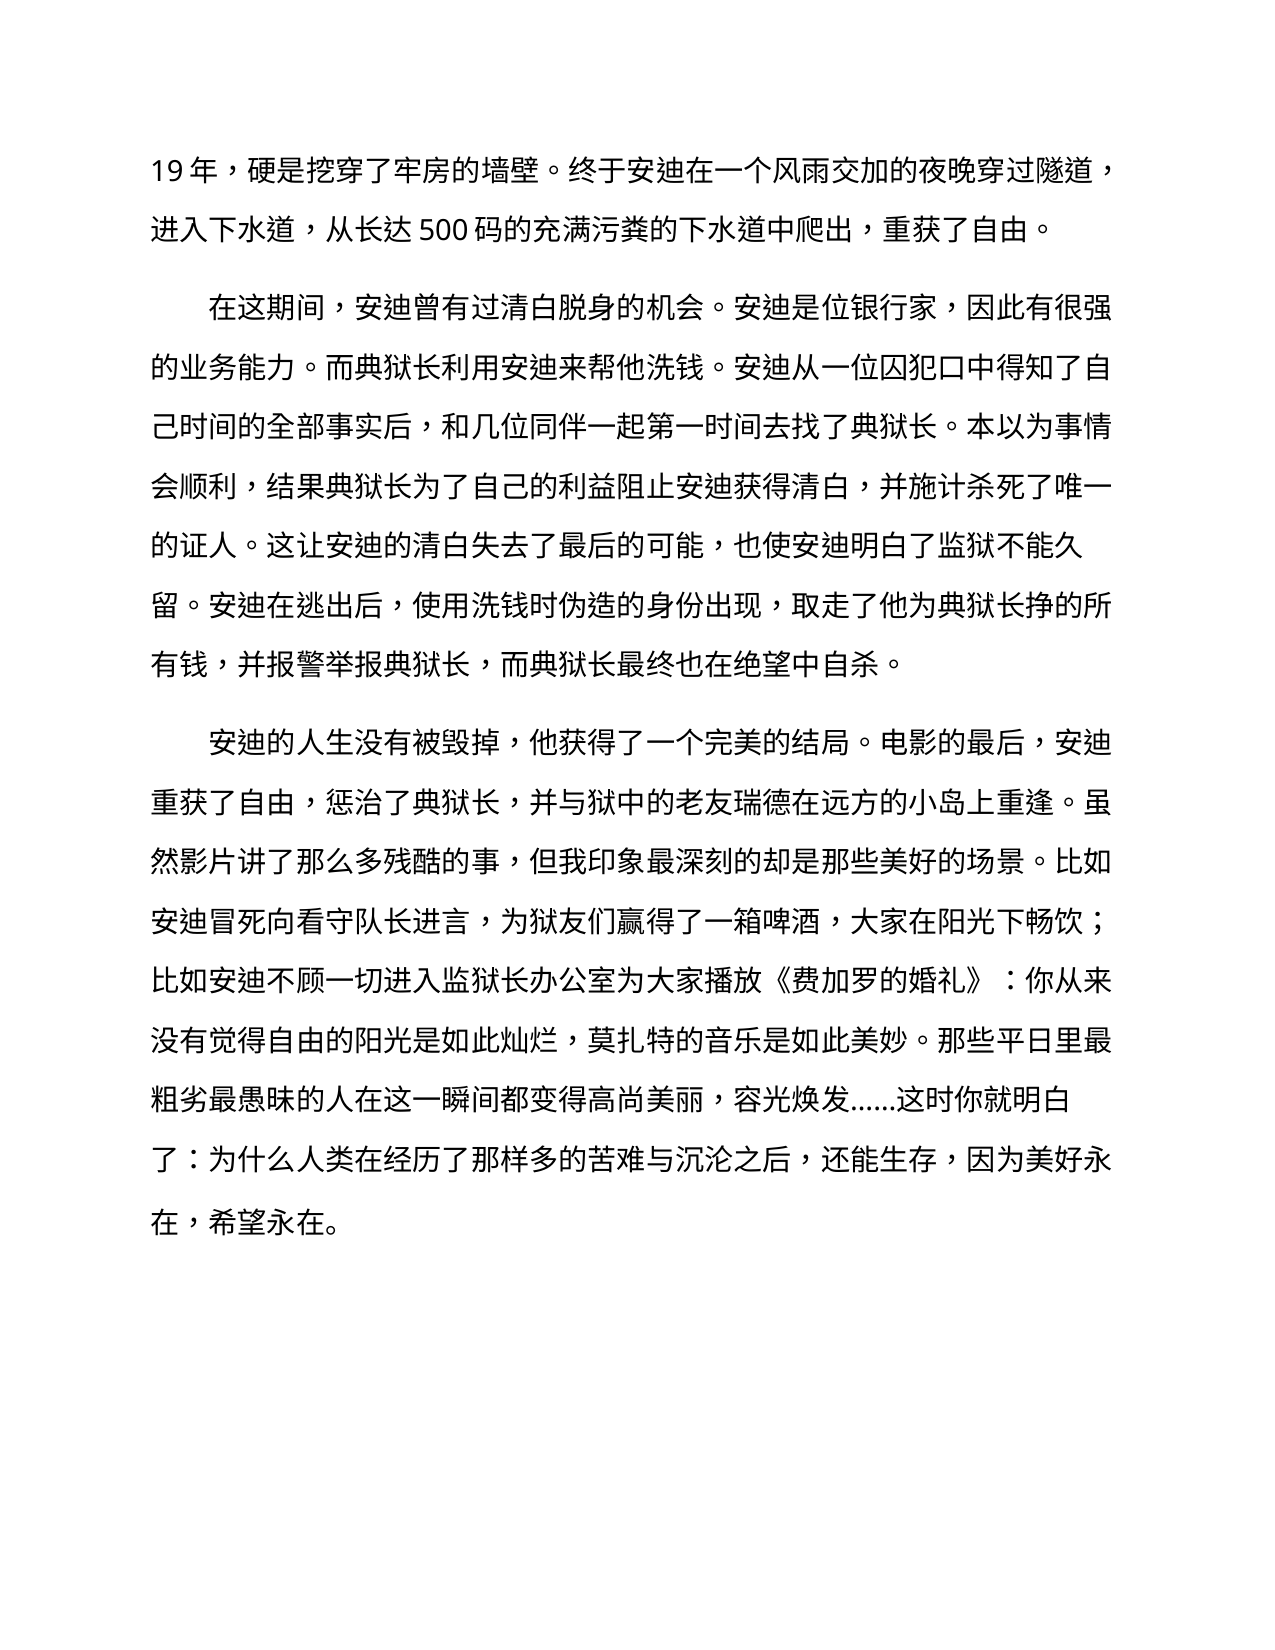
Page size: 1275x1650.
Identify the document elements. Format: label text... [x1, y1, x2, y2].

text 在这期间，安迪曾有过清白脱身的机会。安迪是位银行家，因此有很强的业务能力。而典狱长利用安迪来帮他洗钱。安迪从一位囚犯口中得知了自己时间的全部事实后，和几位同伴一起第一时间去找了典狱长。本以为事情会顺利，结果典狱长为了自己的利益阻止安迪获得清白，并施计杀死了唯一的证人。这让安迪的清白失去了最后的可能，也使安迪明白了监狱不能久留。安迪在逃出后，使用洗钱时伪造的身份出现，取走了他为典狱长挣的所有钱，并报警举报典狱长，而典狱长最终也在绝望中自杀。 [150, 288, 1125, 684]
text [150, 150, 1125, 249]
text 安迪的人生没有被毁掉，他获得了一个完美的结局。电影的最后，安迪重获了自由，惩治了典狱长，并与狱中的老友瑞德在远方的小岛上重逢。虽然影片讲了那么多残酷的事，但我印象最深刻的却是那些美好的场景。比如安迪冒死向看守队长进言，为狱友们赢得了一箱啤酒，大家在阳光下畅饮；比如安迪不顾一切进入监狱长办公室为大家播放《费加罗的婚礼》：你从来没有觉得自由的阳光是如此灿烂，莫扎特的音乐是如此美妙。那些平日里最粗劣最愚昧的人在这一瞬间都变得高尚美丽，容光焕发……这时你就明白了：为什么人类在经历了那样多的苦难与沉沦之后，还能生存，因为美好永在，希望永在。 [150, 723, 1125, 1242]
